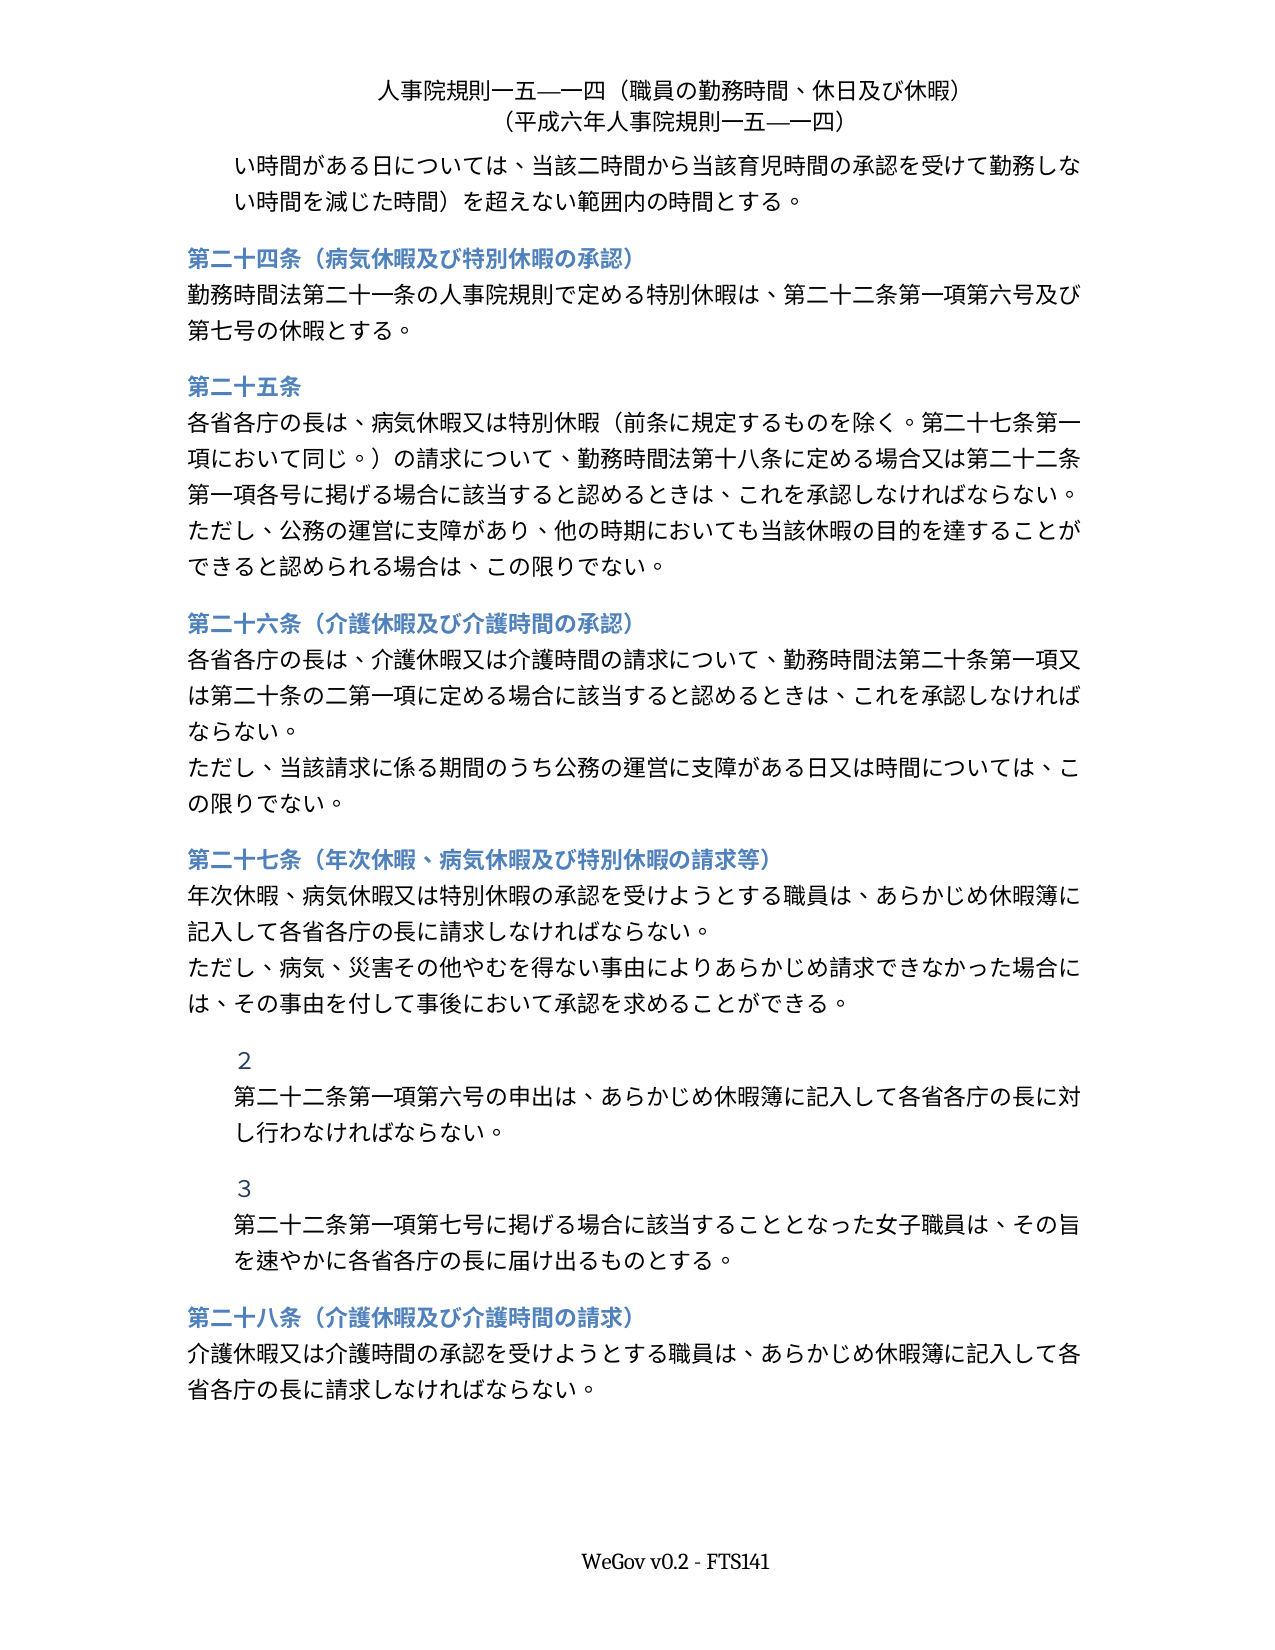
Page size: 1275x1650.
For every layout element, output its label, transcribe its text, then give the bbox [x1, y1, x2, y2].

text 各省各庁の長は、病気休暇又は特別休暇（前条に規定するものを除く。第二十七条第一項において同じ。）の請求について、勤務時間法第十八条に定める場合又は第二十二条第一項各号に掲げる場合に該当すると認めるときは、これを承認しなければならない。 ただし、公務の運営に支障があり、他の時期においても当該休暇の目的を達することができると認められる場合は、この限りでない。 [187, 407, 1087, 582]
subtitle 第二十五条 [187, 371, 1087, 403]
subtitle 第二十四条（病気休暇及び特別休暇の承認） [187, 243, 1087, 274]
subtitle 第二十七条（年次休暇、病気休暇及び特別休暇の請求等） [187, 844, 1087, 876]
text 第二十二条第一項第六号の申出は、あらかじめ休暇簿に記入して各省各庁の長に対し行わなければならない。 [233, 1081, 1087, 1148]
text 年次休暇、病気休暇又は特別休暇の承認を受けようとする職員は、あらかじめ休暇簿に記入して各省各庁の長に請求しなければならない。 ただし、病気、災害その他やむを得ない事由によりあらかじめ請求できなかった場合には、その事由を付して事後において承認を求めることができる。 [187, 880, 1087, 1019]
text 勤務時間法第二十一条の人事院規則で定める特別休暇は、第二十二条第一項第六号及び第七号の休暇とする。 [187, 279, 1087, 346]
subtitle ３ [233, 1173, 1087, 1205]
subtitle ２ [233, 1045, 1087, 1076]
subtitle 第二十六条（介護休暇及び介護時間の承認） [187, 608, 1087, 639]
text 第二十二条第一項第七号に掲げる場合に該当することとなった女子職員は、その旨を速やかに各省各庁の長に届け出るものとする。 [233, 1209, 1087, 1277]
text 各省各庁の長は、介護休暇又は介護時間の請求について、勤務時間法第二十条第一項又は第二十条の二第一項に定める場合に該当すると認めるときは、これを承認しなければならない。 ただし、当該請求に係る期間のうち公務の運営に支障がある日又は時間については、この限りでない。 [187, 644, 1087, 819]
subtitle 第二十八条（介護休暇及び介護時間の請求） [187, 1302, 1087, 1333]
text 介護休暇又は介護時間の承認を受けようとする職員は、あらかじめ休暇簿に記入して各省各庁の長に請求しなければならない。 [187, 1338, 1087, 1405]
text 介護時間は、一日を通じ、始業の時刻から連続し、又は終業の時刻まで連続した二時間（育児休業法第二十六条第一項の規定による育児時間の承認を受けて勤務しない時間がある日については、当該二時間から当該育児時間の承認を受けて勤務しない時間を減じた時間）を超えない範囲内の時間とする。 [233, 150, 1087, 217]
